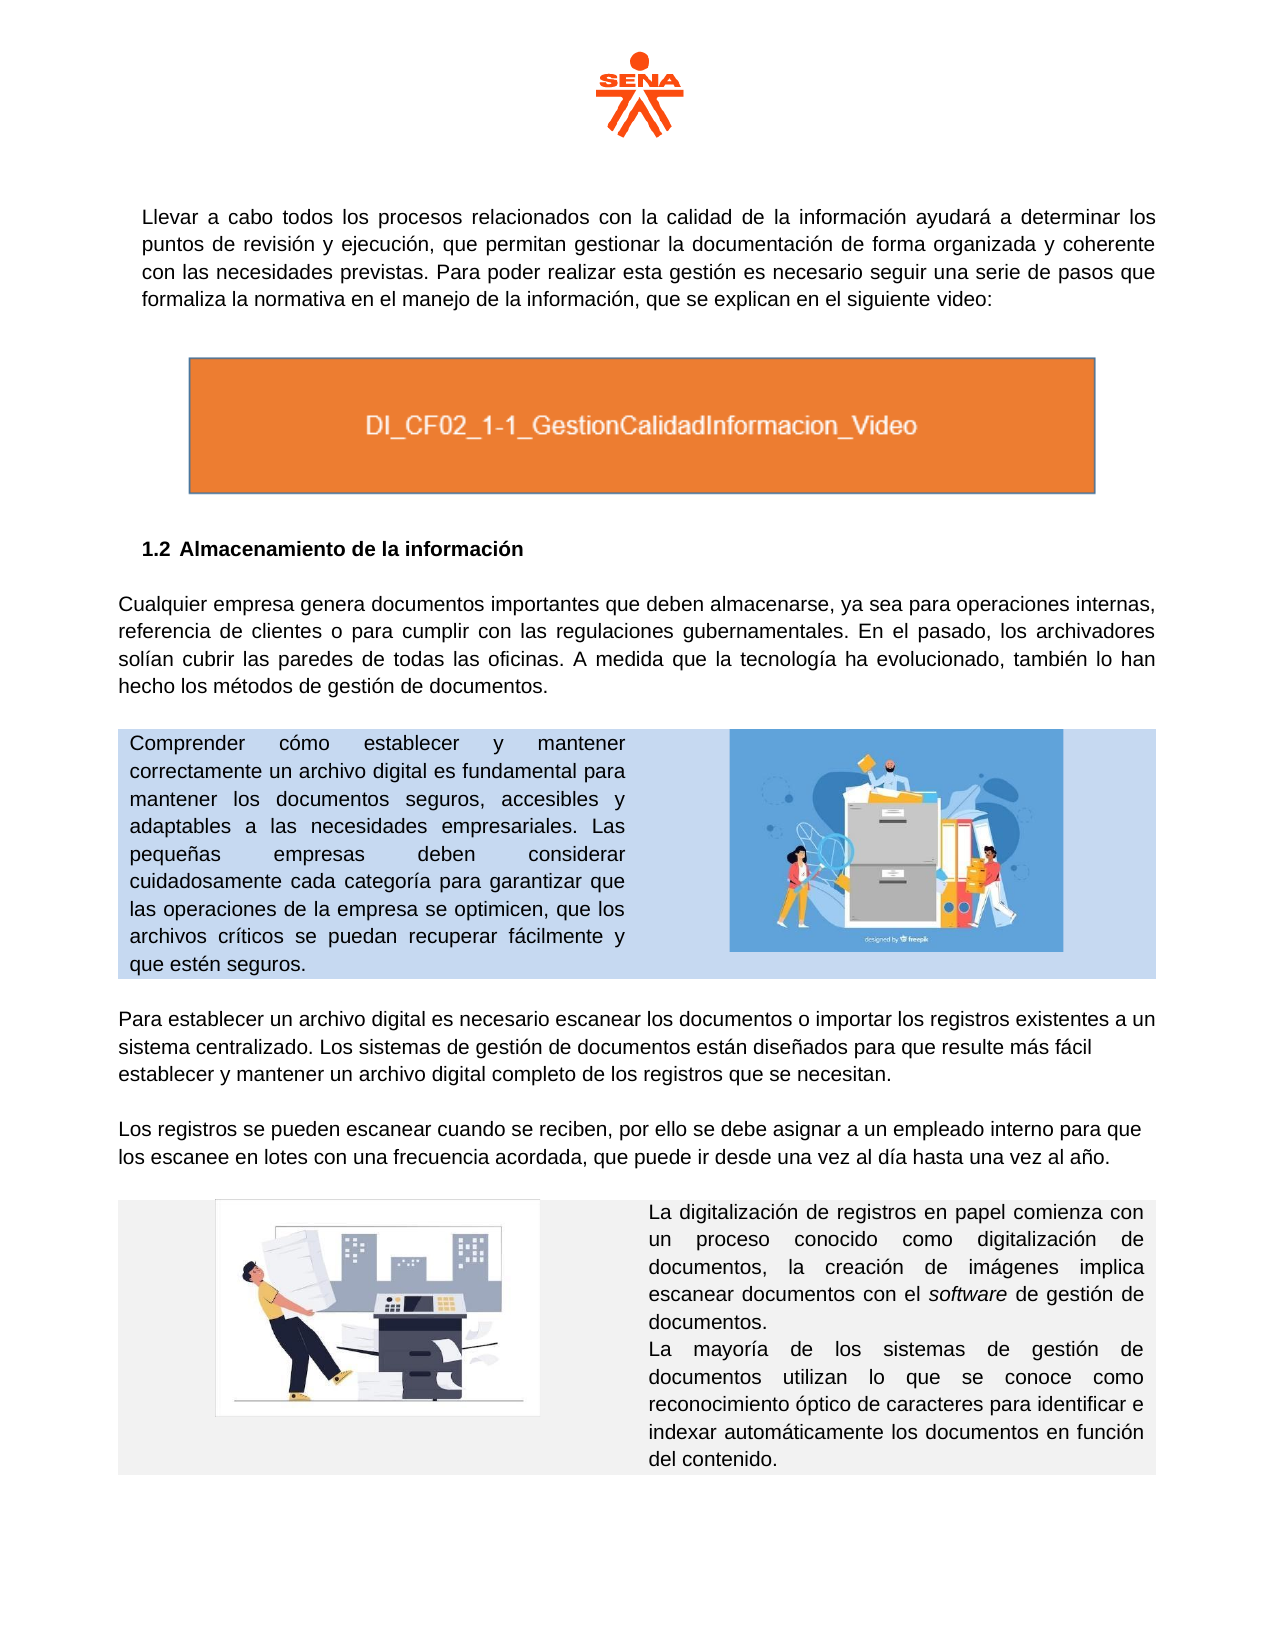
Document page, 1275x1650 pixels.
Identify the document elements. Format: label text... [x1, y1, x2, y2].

picture [729, 729, 1064, 952]
picture [585, 48, 690, 142]
table_header [118, 1200, 637, 1475]
text Los registros se pueden escanear cuando se reciben, por ello se debe asignar a un empleado interno para que los escanee en lotes con una frecuencia acordada, que puede ir desde una vez al día hasta una vez al año. [118, 1117, 1157, 1168]
picture [175, 342, 1124, 510]
table_header [637, 729, 1156, 979]
picture [215, 1199, 541, 1417]
table_header Comprender cómo establecer y mantener correctamente un archivo digital es fundamental para mantener los documentos seguros, accesibles y adaptables a las necesidades empresariales. Las pequeñas empresas deben considerar cuidadosamente cada categoría para garantizar que las operaciones de la empresa se optimicen, que los archivos críticos se puedan recuperar fácilmente y que estén seguros. [118, 729, 637, 979]
text Llevar a cabo todos los procesos relacionados con la calidad de la información ayudará a determinar los puntos de revisión y ejecución, que permitan gestionar la documentación de forma organizada y coherente con las necesidades previstas. Para poder realizar esta gestión es necesario seguir una serie de pasos que formaliza la normativa en el manejo de la información, que se explican en el siguiente video: [142, 205, 1157, 311]
text Para establecer un archivo digital es necesario escanear los documentos o importar los registros existentes a un sistema centralizado. Los sistemas de gestión de documentos están diseñados para que resulte más fácil establecer y mantener un archivo digital completo de los registros que se necesitan. [118, 1007, 1157, 1086]
text Cualquier empresa genera documentos importantes que deben almacenarse, ya sea para operaciones internas, referencia de clientes o para cumplir con las regulaciones gubernamentales. En el pasado, los archivadores solían cubrir las paredes de todas las oficinas. A medida que la tecnología ha evolucionado, también lo han hecho los métodos de gestión de documentos. [118, 592, 1157, 698]
list Almacenamiento de la información [142, 537, 1157, 561]
table_header La digitalización de registros en papel comienza con un proceso conocido como digitalización de documentos, la creación de imágenes implica escanear documentos con el software de gestión de documentos. La mayoría de los sistemas de gestión de documentos utilizan lo que se conoce como reconocimiento óptico de caracteres para identificar e indexar automáticamente los documentos en función del contenido. [637, 1200, 1156, 1475]
